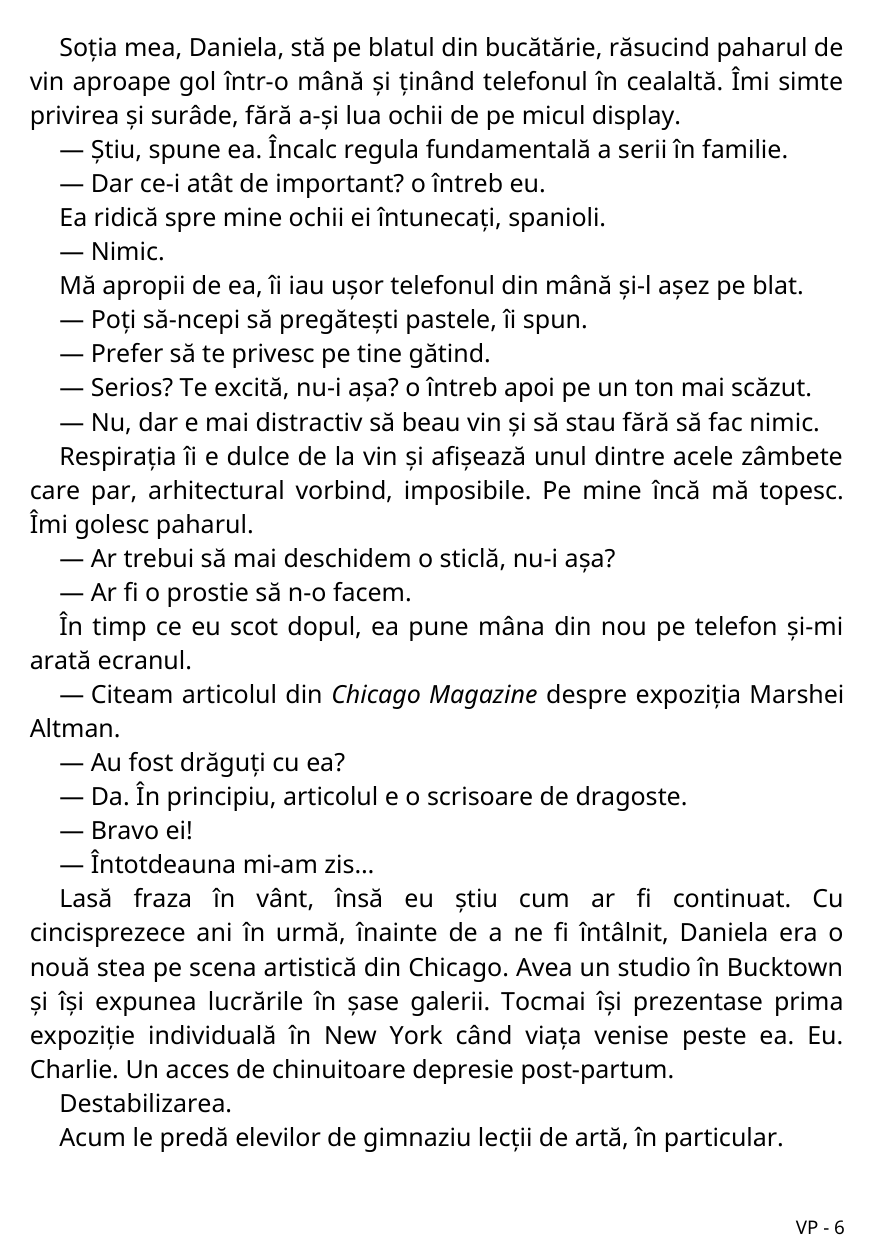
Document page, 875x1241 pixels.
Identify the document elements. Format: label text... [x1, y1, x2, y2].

text În timp ce eu scot dopul, ea pune mâna din nou pe telefon și-mi arată ecranul. [29, 608, 844, 677]
text — Au fost drăguți cu ea? [29, 745, 844, 779]
text — Dar ce-i atât de important? o întreb eu. [29, 166, 844, 200]
text — Știu, spune ea. Încalc regula fundamentală a serii în familie. [29, 132, 844, 166]
text Lasă fraza în vânt, însă eu știu cum ar fi continuat. Cu cincisprezece ani în urmă, înainte de a ne fi întâlnit, Daniela era o nouă stea pe scena artistică din Chicago. Avea un studio în Bucktown și își expunea lucrările în șase galerii. Tocmai își prezentase prima expoziție individuală în New York când viața venise peste ea. Eu. Charlie. Un acces de chinuitoare depresie post-partum. [29, 881, 844, 1085]
text — Ar trebui să mai deschidem o sticlă, nu-i așa? [29, 540, 844, 574]
text Acum le predă elevilor de gimnaziu lecții de artă, în particular. [29, 1119, 844, 1153]
text — Prefer să te privesc pe tine gătind. [29, 336, 844, 370]
text Soția mea, Daniela, stă pe blatul din bucătărie, răsucind paharul de vin aproape gol într-o mână și ținând telefonul în cealaltă. Îmi simte privirea și surâde, fără a-și lua ochii de pe micul display. [29, 29, 844, 132]
text Mă apropii de ea, îi iau ușor telefonul din mână și-l așez pe blat. [29, 268, 844, 302]
text Respirația îi e dulce de la vin și afișează unul dintre acele zâmbete care par, arhitectural vorbind, imposibile. Pe mine încă mă topesc. Îmi golesc paharul. [29, 438, 844, 540]
text — Ar fi o prostie să n-o facem. [29, 574, 844, 608]
text — Citeam articolul din Chicago Magazine despre expoziția Marshei Altman. [29, 677, 844, 745]
text — Serios? Te excită, nu-i așa? o întreb apoi pe un ton mai scăzut. [29, 370, 844, 404]
text Destabilizarea. [29, 1085, 844, 1119]
text Ea ridică spre mine ochii ei întunecați, spanioli. [29, 200, 844, 234]
text — Nimic. [29, 234, 844, 268]
text — Poți să-ncepi să pregătești pastele, îi spun. [29, 302, 844, 336]
text — Da. În principiu, articolul e o scrisoare de dragoste. [29, 779, 844, 813]
text — Bravo ei! [29, 813, 844, 847]
text — Întotdeauna mi-am zis… [29, 847, 844, 881]
text — Nu, dar e mai distractiv să beau vin și să stau fără să fac nimic. [29, 404, 844, 438]
